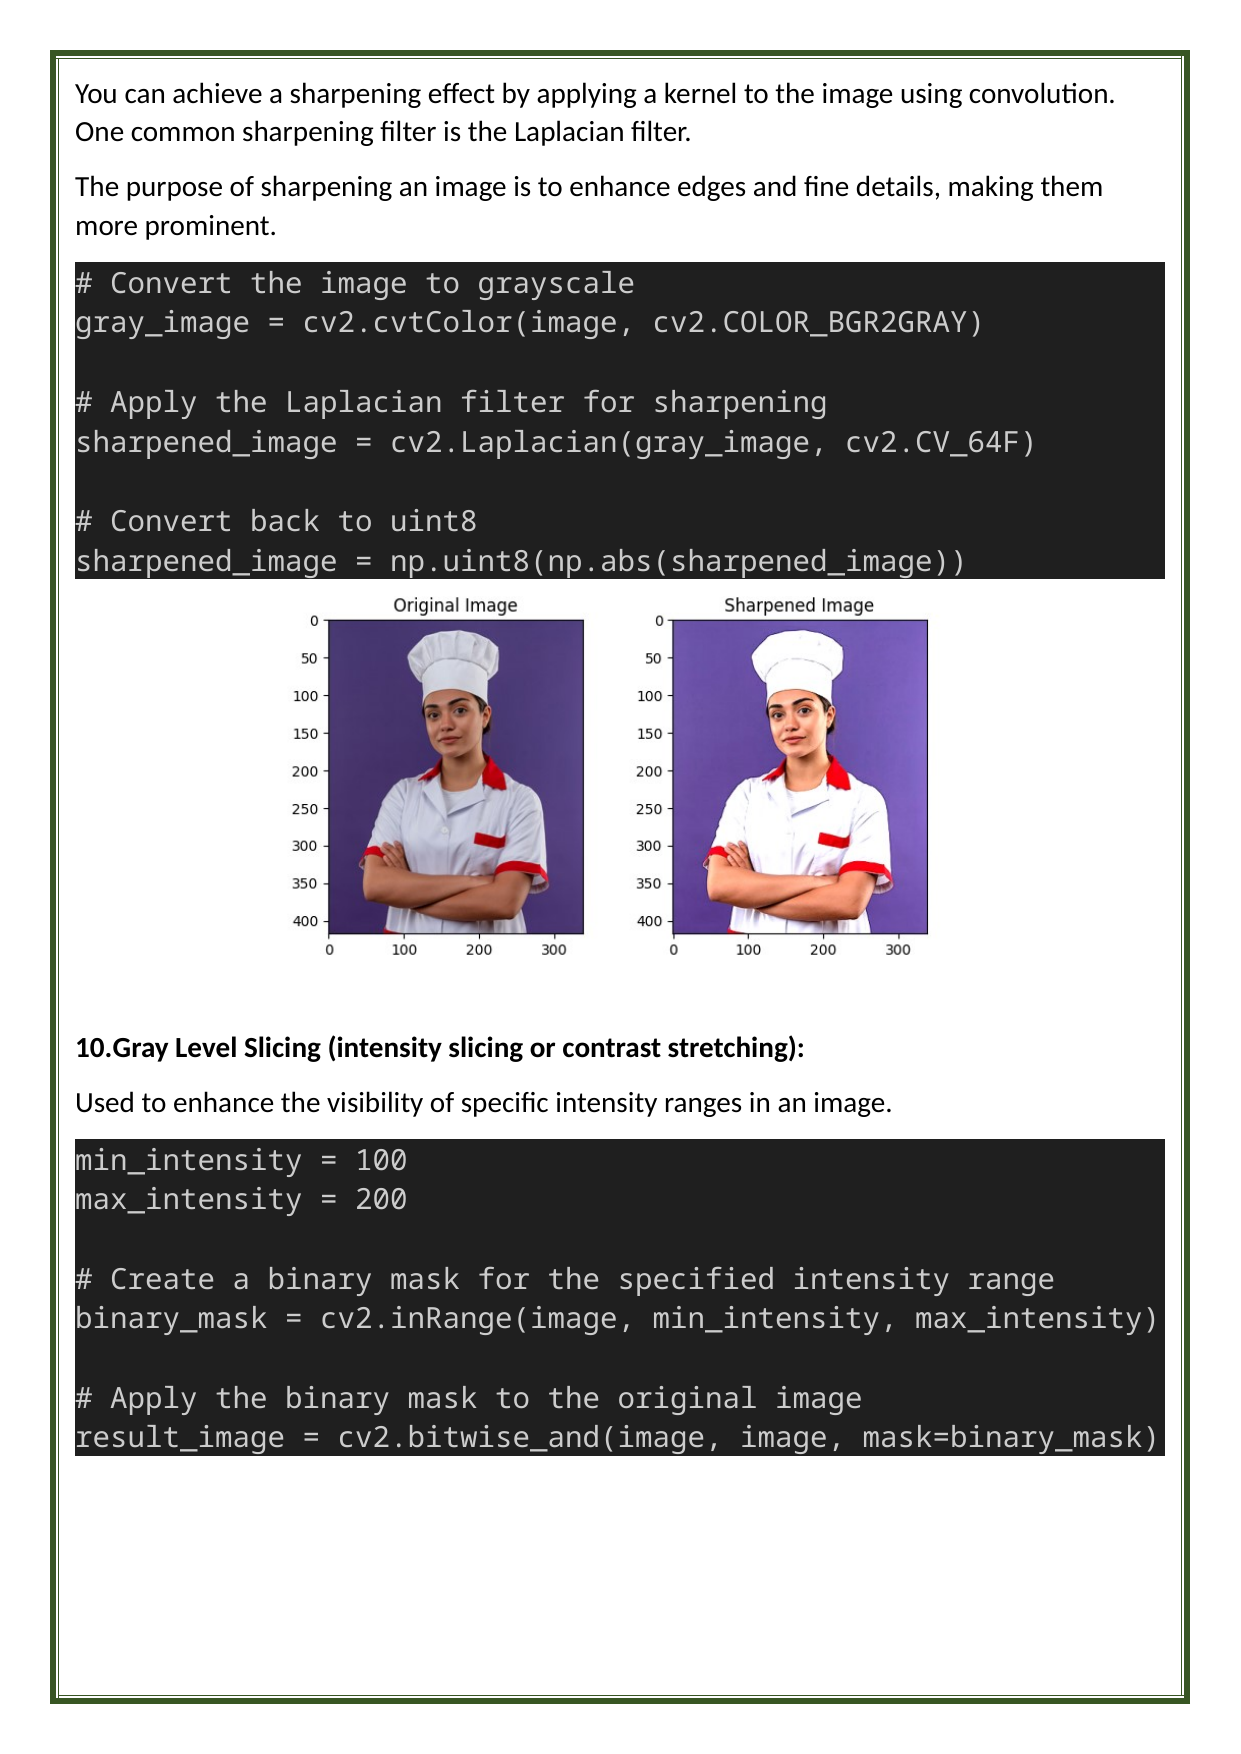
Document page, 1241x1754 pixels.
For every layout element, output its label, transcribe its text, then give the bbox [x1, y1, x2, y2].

text binary_mask = cv2.inRange(image, min_intensity, max_intensity) [75, 1298, 1165, 1337]
text # Convert back to uint8 [75, 500, 1165, 540]
text # Convert the image to grayscale [75, 262, 1165, 302]
list Gray Level Slicing (intensity slicing or contrast stretching): [75, 1029, 1165, 1064]
text You can achieve a sharpening effect by applying a kernel to the image using convolution. One common sharpening filter is the Laplacian filter. [75, 75, 1165, 149]
text gray_image = cv2.cvtColor(image, cv2.COLOR_BGR2GRAY) [75, 302, 1165, 341]
text sharpened_image = cv2.Laplacian(gray_image, cv2.CV_64F) [75, 421, 1165, 461]
text max_intensity = 200 [75, 1179, 1165, 1218]
text result_image = cv2.bitwise_and(image, image, mask=binary_mask) [75, 1417, 1165, 1456]
text The purpose of sharpening an image is to enhance edges and fine details, making them more prominent. [75, 168, 1165, 243]
text # Apply the binary mask to the original image [75, 1377, 1165, 1417]
text Used to enhance the visibility of specific intensity ranges in an image. [75, 1084, 1165, 1119]
text # Create a binary mask for the specified intensity range [75, 1258, 1165, 1298]
picture [255, 580, 985, 971]
text sharpened_image = np.uint8(np.abs(sharpened_image)) [75, 540, 1165, 579]
text min_intensity = 100 [75, 1139, 1165, 1179]
text # Apply the Laplacian filter for sharpening [75, 381, 1165, 421]
